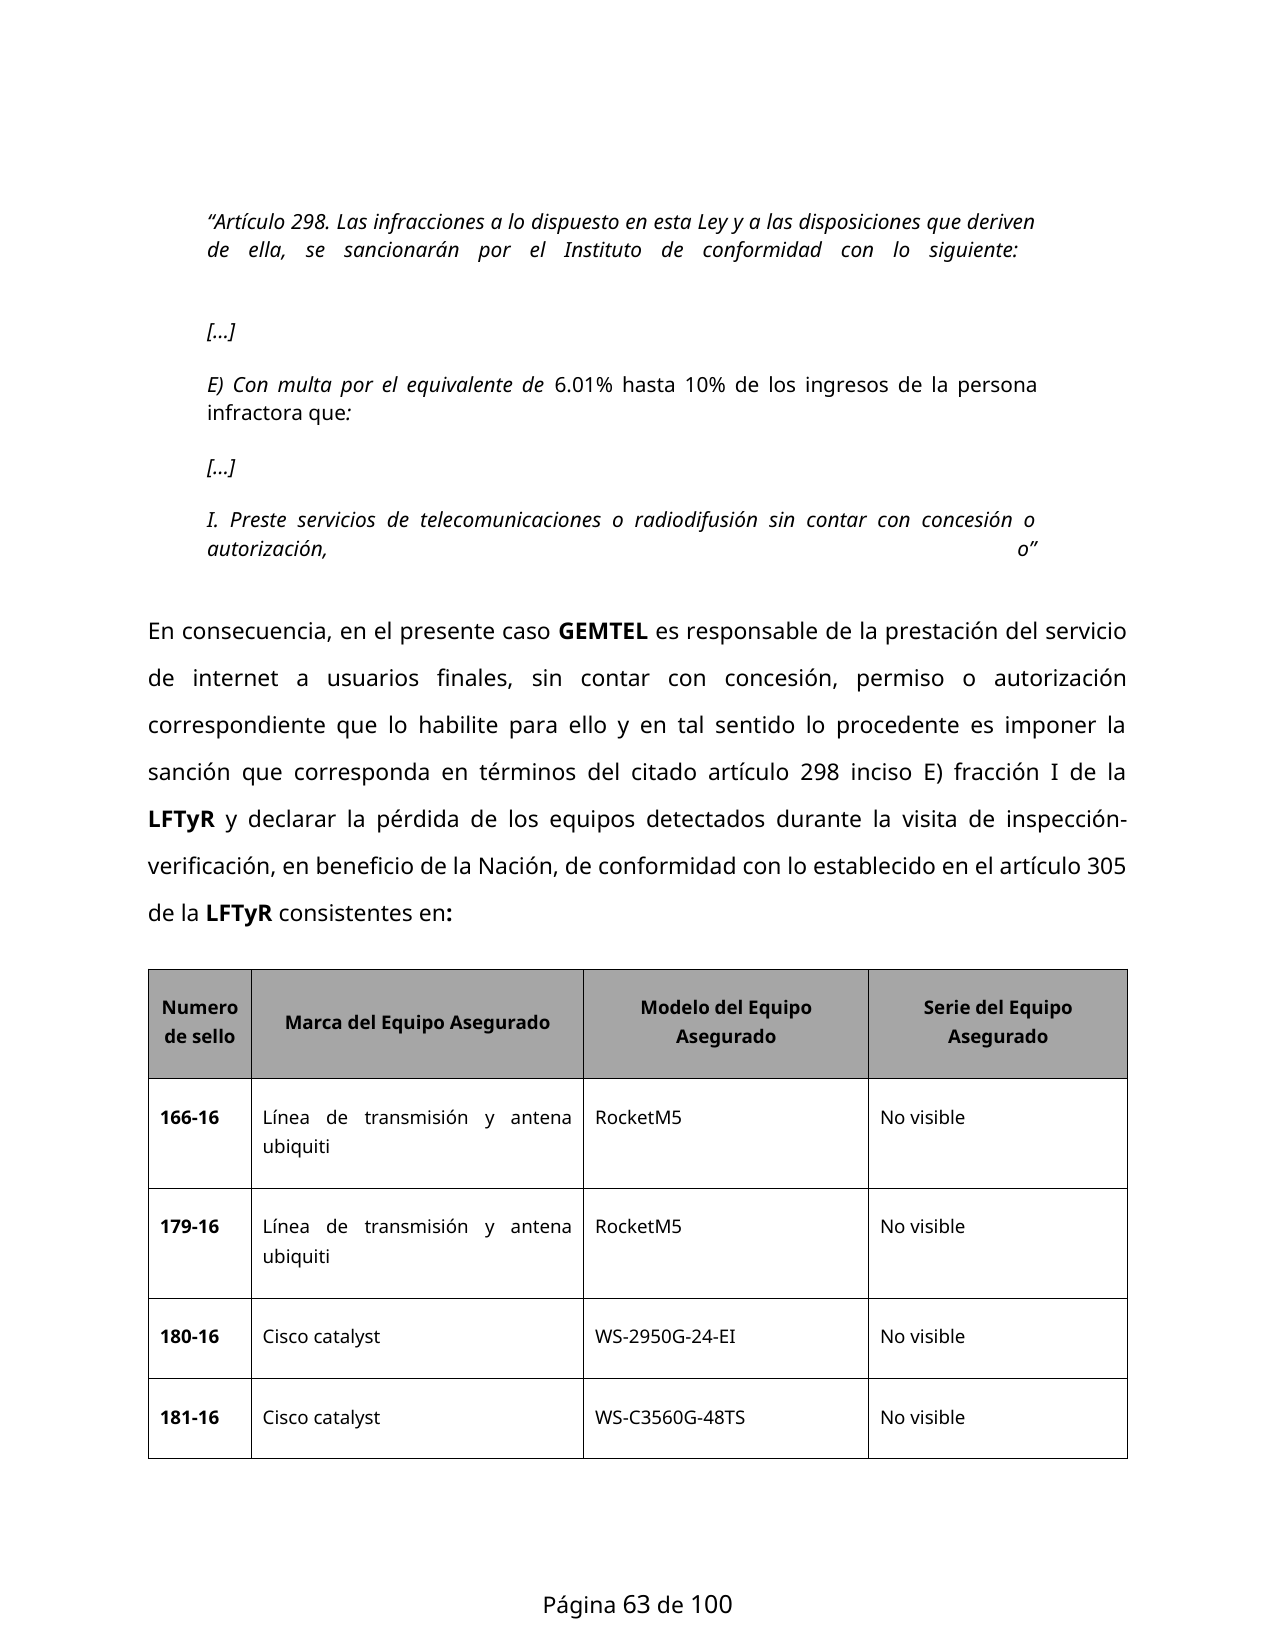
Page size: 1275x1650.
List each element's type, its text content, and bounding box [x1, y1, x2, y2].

table_cell 181-16 [149, 1379, 251, 1458]
table_cell Línea de transmisión y antena ubiquiti [252, 1189, 583, 1297]
table_cell Cisco catalyst [252, 1379, 583, 1458]
text […] [207, 317, 1039, 345]
table_cell 166-16 [149, 1079, 251, 1188]
text E) Con multa por el equivalente de 6.01% hasta 10% de los ingresos de la persona infractora que: [207, 370, 1039, 427]
table_header Numero de sello [149, 970, 251, 1078]
table_header Marca del Equipo Asegurado [252, 970, 583, 1078]
table_cell 180-16 [149, 1299, 251, 1378]
table_cell No visible [869, 1189, 1127, 1297]
text “Artículo 298. Las infracciones a lo dispuesto en esta Ley y a las disposiciones que deriven de ella, se sancionarán por el Instituto de conformidad con lo siguiente: [207, 207, 1039, 292]
table_cell RocketM5 [584, 1079, 868, 1188]
text En consecuencia, en el presente caso GEMTEL es responsable de la prestación del servicio de internet a usuarios finales, sin contar con concesión, permiso o autorización correspondiente que lo habilite para ello y en tal sentido lo procedente es imponer la sanción que corresponda en términos del citado artículo 298 inciso E) fracción I de la LFTyR y declarar la pérdida de los equipos detectados durante la visita de inspección-verificación, en beneficio de la Nación, de conformidad con lo establecido en el artículo 305 de la LFTyR consistentes en: [148, 615, 1127, 928]
text I. Preste servicios de telecomunicaciones o radiodifusión sin contar con concesión o autorización, o” [207, 505, 1039, 590]
table_cell No visible [869, 1079, 1127, 1188]
table_header Serie del Equipo Asegurado [869, 970, 1127, 1078]
table_cell WS-C3560G-48TS [584, 1379, 868, 1458]
table_cell No visible [869, 1299, 1127, 1378]
table_cell RocketM5 [584, 1189, 868, 1297]
table_cell 179-16 [149, 1189, 251, 1297]
table_cell Línea de transmisión y antena ubiquiti [252, 1079, 583, 1188]
table_cell Cisco catalyst [252, 1299, 583, 1378]
table_cell WS-2950G-24-EI [584, 1299, 868, 1378]
table_header Modelo del Equipo Asegurado [584, 970, 868, 1078]
text […] [207, 452, 1039, 480]
table_cell No visible [869, 1379, 1127, 1458]
